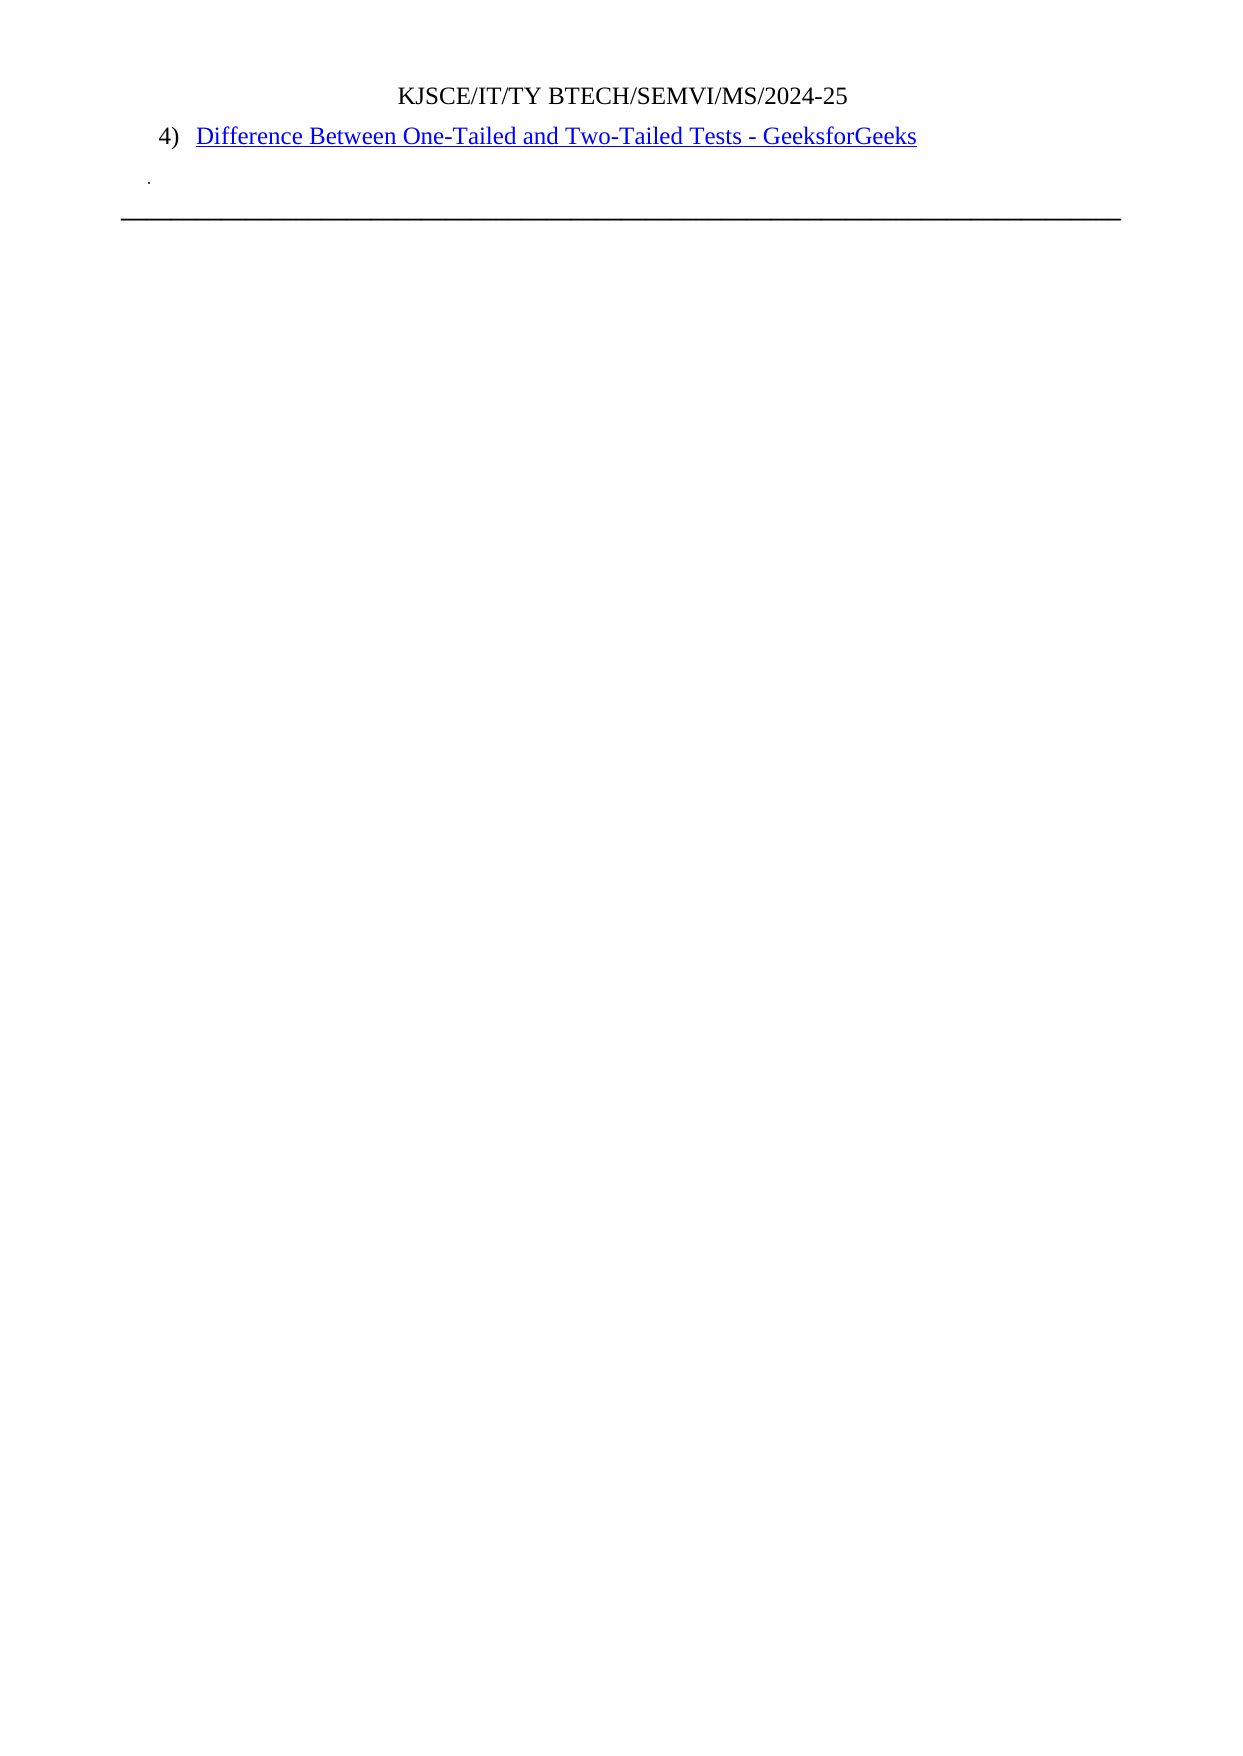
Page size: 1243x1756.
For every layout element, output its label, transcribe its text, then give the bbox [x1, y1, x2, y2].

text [121, 154, 1135, 222]
list Difference Between One-Tailed and Two-Tailed Tests - GeeksforGeeks [158, 121, 1135, 149]
